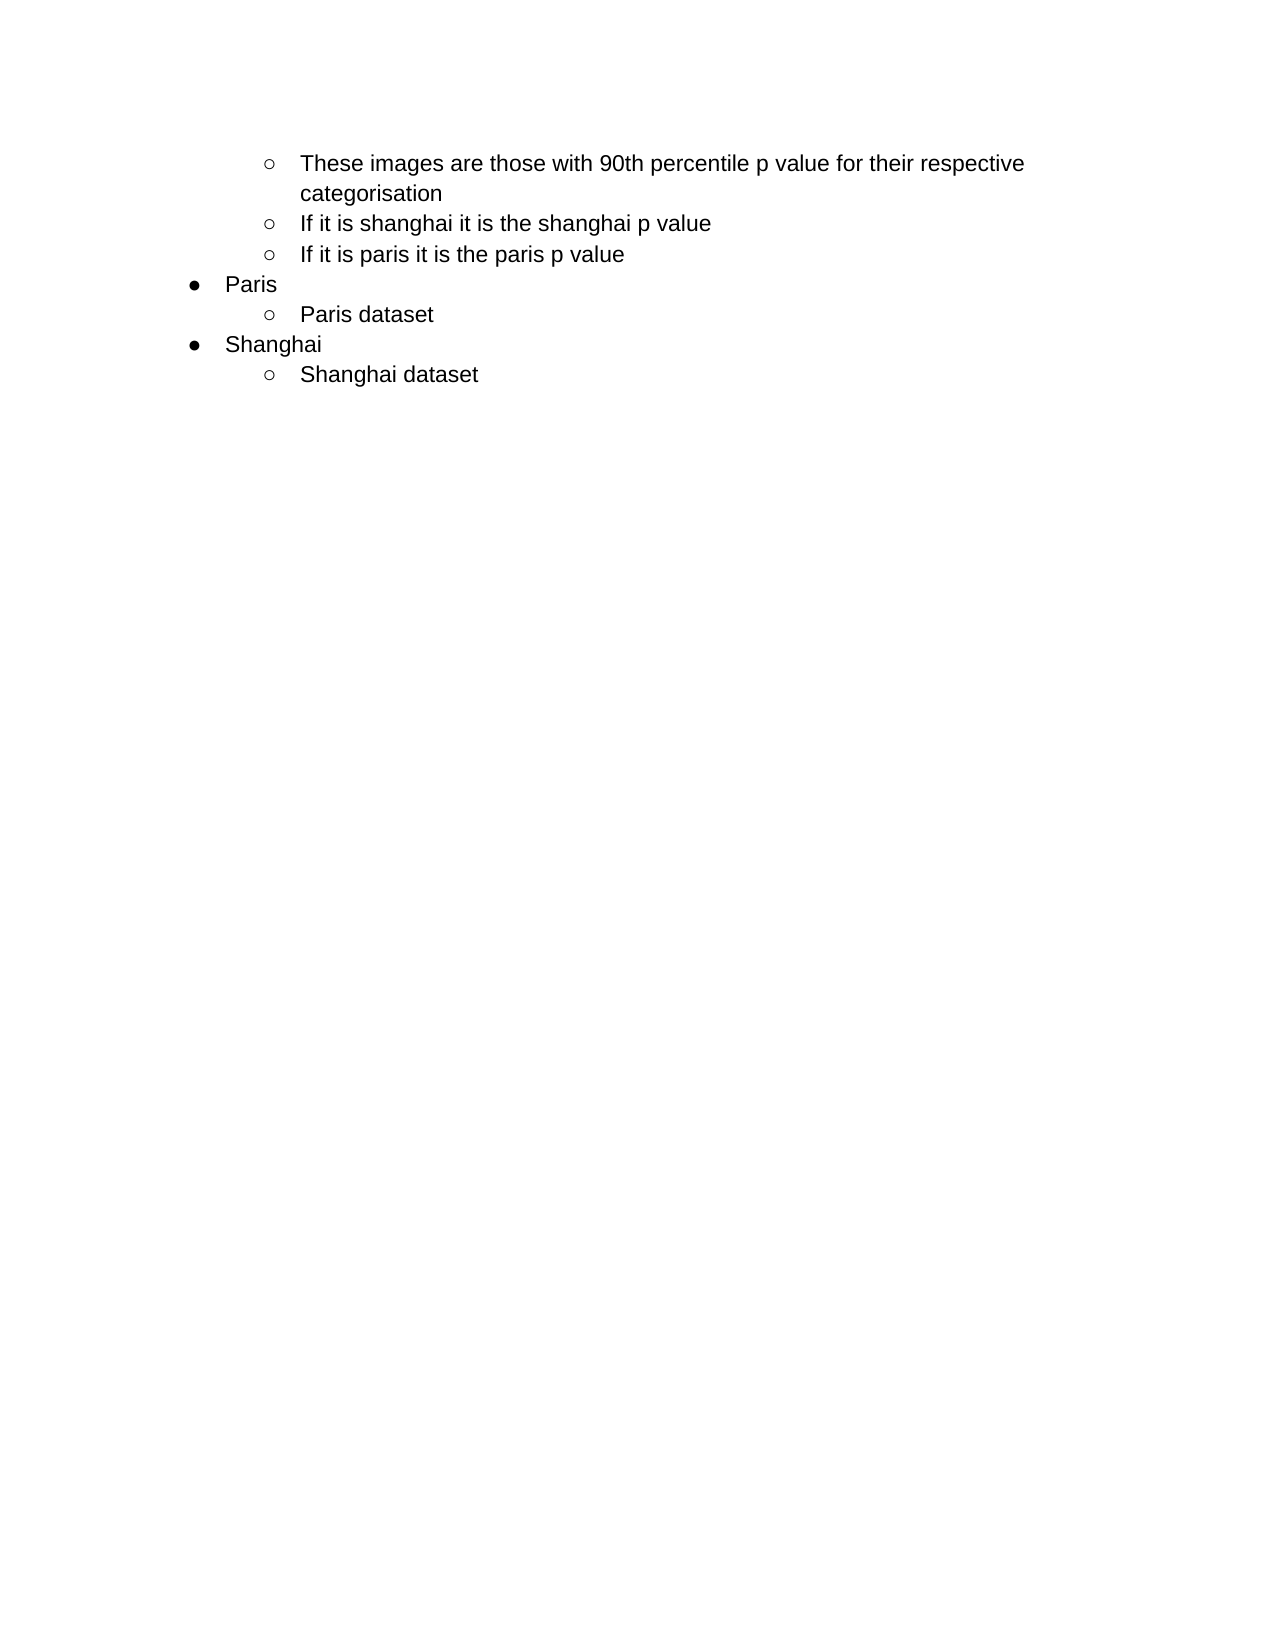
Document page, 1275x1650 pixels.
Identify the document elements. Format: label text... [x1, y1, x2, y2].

list Shanghai dataset [262, 361, 1125, 388]
list Paris [187, 271, 1125, 297]
list Paris dataset [262, 301, 1125, 327]
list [262, 210, 1125, 237]
list Shanghai [187, 331, 1125, 358]
list If it is paris it is the paris p value [262, 241, 1125, 267]
list These images are those with 90th percentile p value for their respective categorisation [262, 150, 1125, 207]
